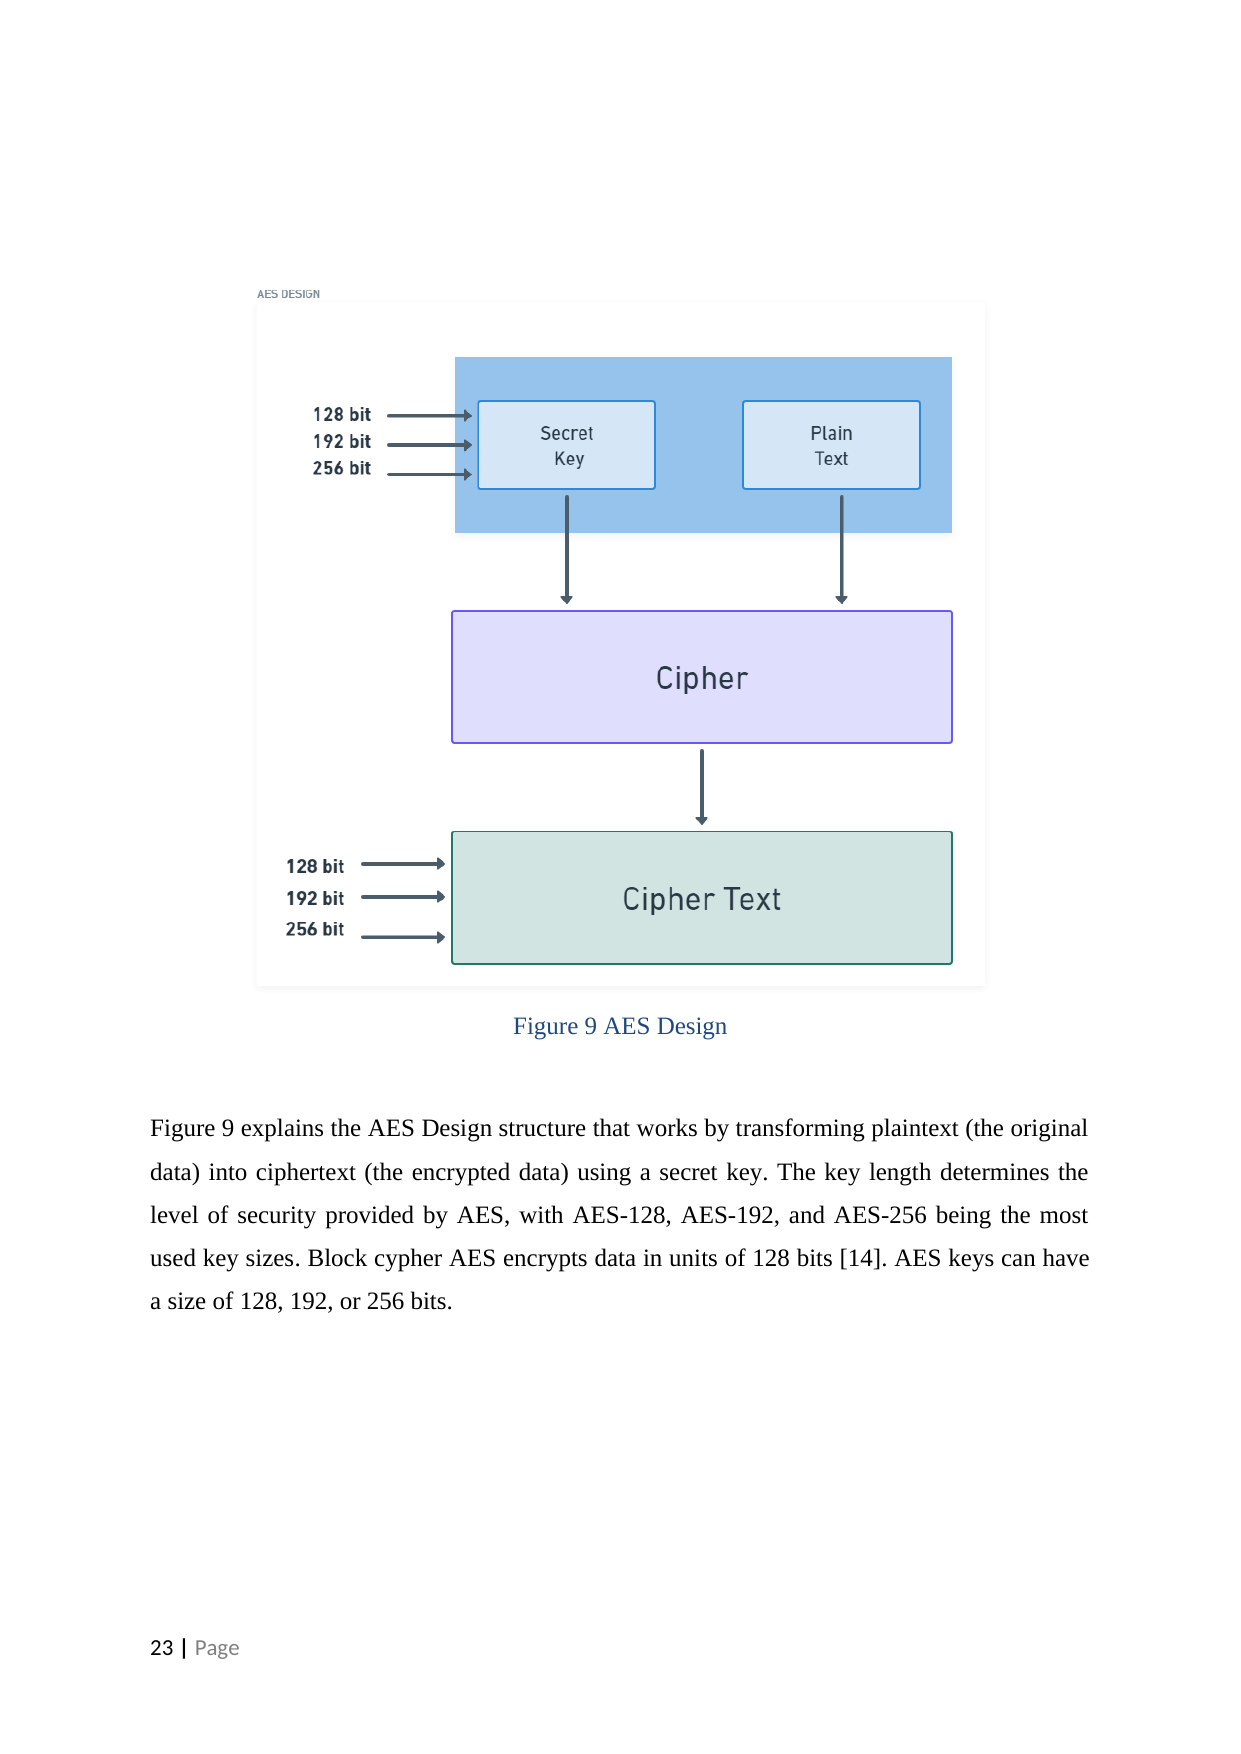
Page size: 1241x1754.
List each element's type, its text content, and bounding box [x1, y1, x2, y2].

text Figure 9 explains the AES Design structure that works by transforming plaintext (the original data) into ciphertext (the encrypted data) using a secret key. The key length determines the level of security provided by AES, with AES-128, AES-192, and AES-256 being the most used key sizes. Block cypher AES encrypts data in units of 128 bits [14]. AES keys can have a size of 128, 192, or 256 bits. [150, 1113, 1090, 1315]
text Figure 9 AES Design [150, 1011, 1090, 1040]
picture [249, 279, 992, 993]
